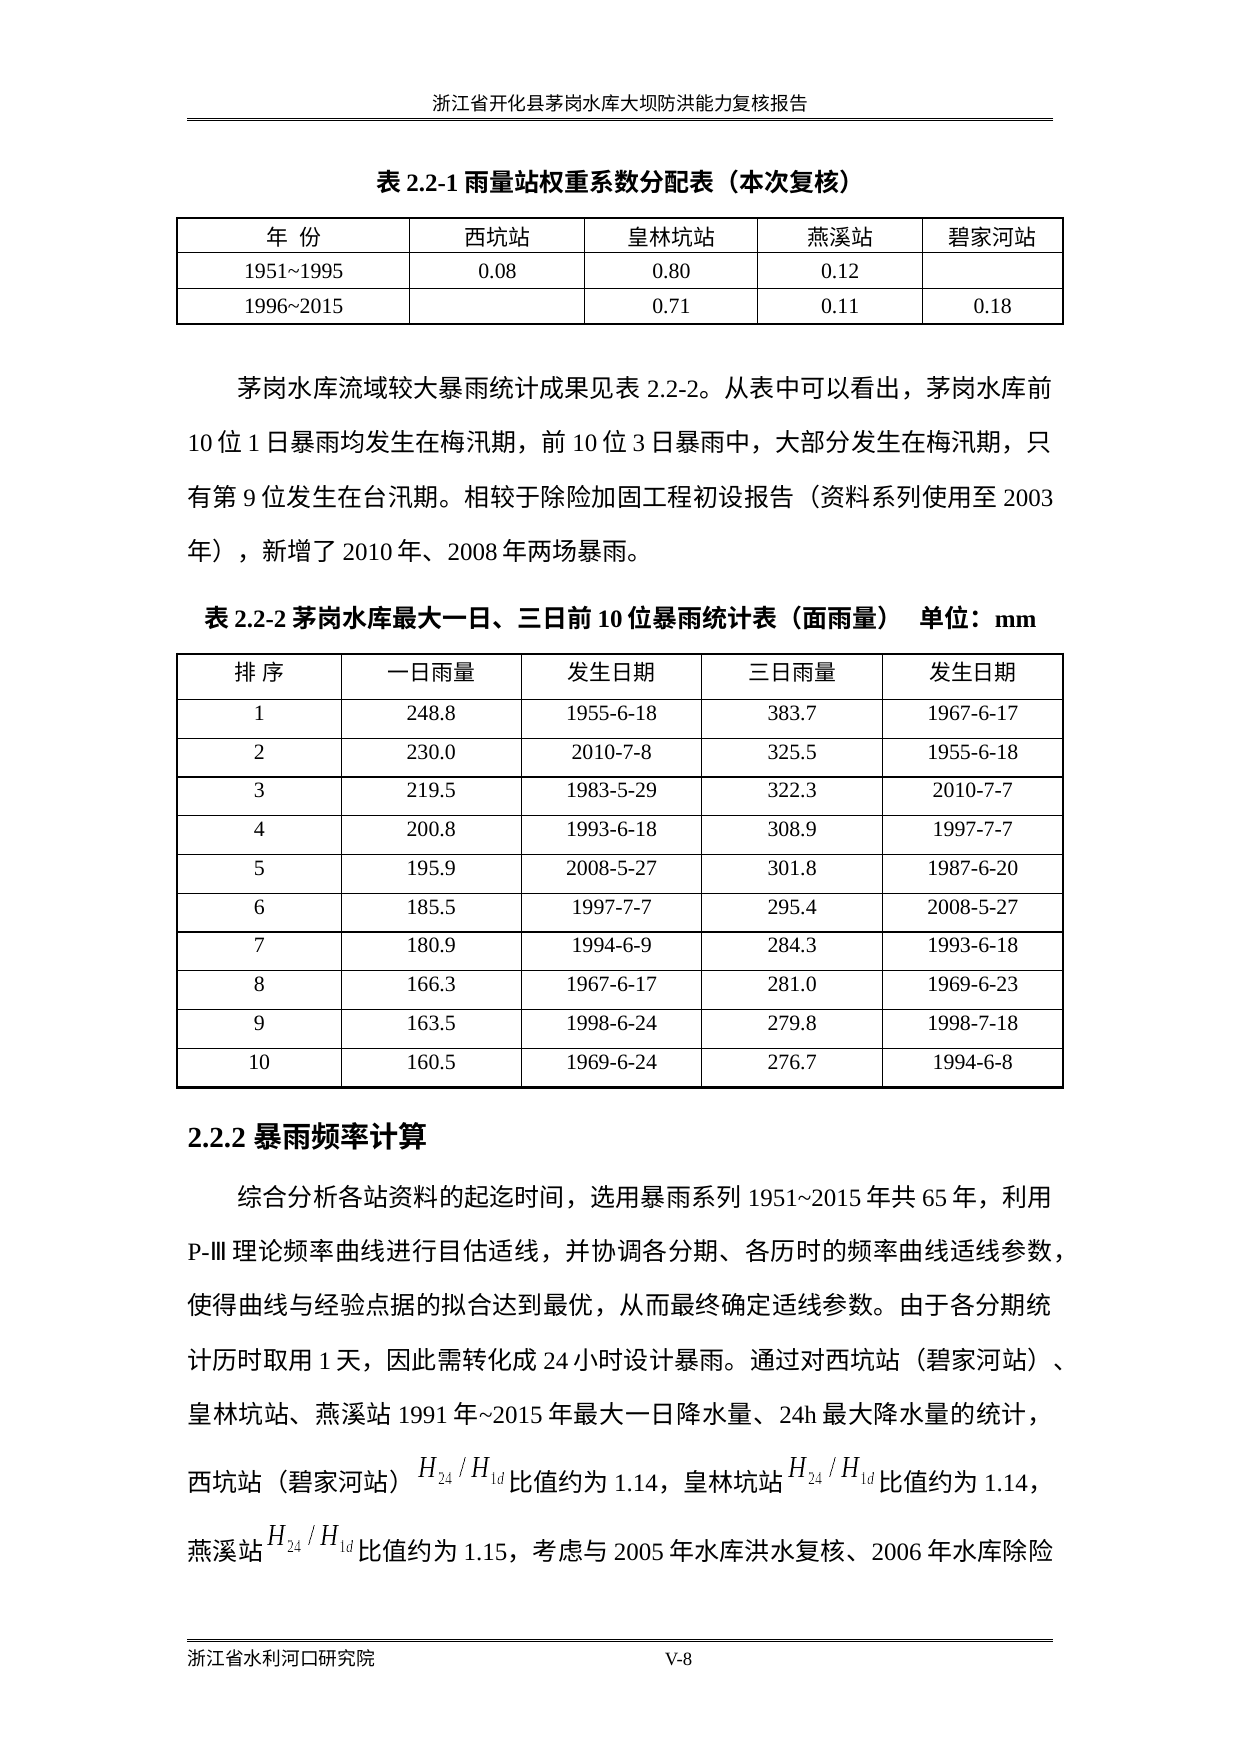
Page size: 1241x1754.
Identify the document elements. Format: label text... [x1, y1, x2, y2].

table_cell 3 [178, 778, 341, 815]
table_cell 284.3 [702, 933, 882, 970]
table_cell [923, 253, 1062, 288]
table_cell 1 [178, 700, 341, 738]
table_cell 295.4 [702, 894, 882, 931]
table_cell 230.0 [342, 739, 521, 776]
table_cell 6 [178, 894, 341, 931]
table_cell 308.9 [702, 816, 882, 854]
table_cell 0.80 [585, 253, 757, 288]
table_cell 281.0 [702, 971, 882, 1009]
table_cell 219.5 [342, 778, 521, 815]
text 表2.2-1 雨量站权重系数分配表（本次复核） [187, 162, 1053, 199]
table_cell 166.3 [342, 971, 521, 1009]
table_header 发生日期 [522, 655, 701, 699]
table_header 碧家河站 [923, 219, 1062, 252]
table_cell 163.5 [342, 1010, 521, 1048]
table_cell 2008-5-27 [522, 855, 701, 893]
table_cell 279.8 [702, 1010, 882, 1048]
table_header 年 份 [178, 219, 409, 252]
table_header 一日雨量 [342, 655, 521, 699]
table_cell 195.9 [342, 855, 521, 893]
subtitle 2.2.2 暴雨频率计算 [187, 1113, 1053, 1156]
table_cell 9 [178, 1010, 341, 1048]
table_cell 5 [178, 855, 341, 893]
table_cell 1969-6-24 [522, 1049, 701, 1086]
table_cell 1951~1995 [178, 253, 409, 288]
table_cell 1993-6-18 [522, 816, 701, 854]
table_cell 1994-6-8 [883, 1049, 1062, 1086]
table_cell 322.3 [702, 778, 882, 815]
table_header 三日雨量 [702, 655, 882, 699]
text 茅岗水库流域较大暴雨统计成果见表2.2-2。从表中可以看出，茅岗水库前10位1日暴雨均发生在梅汛期，前10位3日暴雨中，大部分发生在梅汛期，只有第9位发生在台汛期。相较于除险加固工程初设报告（资料系列使用至2003年），新增了2010年、2008年两场暴雨。 [187, 368, 1053, 568]
table_cell 1969-6-23 [883, 971, 1062, 1009]
table_cell 0.11 [758, 289, 922, 323]
table_header 西坑站 [410, 219, 584, 252]
table_cell 4 [178, 816, 341, 854]
table_cell 1955-6-18 [883, 739, 1062, 776]
table_cell [410, 289, 584, 323]
table_cell 276.7 [702, 1049, 882, 1086]
table_cell 2010-7-8 [522, 739, 701, 776]
table_cell 185.5 [342, 894, 521, 931]
table_cell 0.71 [585, 289, 757, 323]
table_cell 0.18 [923, 289, 1062, 323]
table_cell 248.8 [342, 700, 521, 738]
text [187, 1177, 1053, 1567]
table_cell 325.5 [702, 739, 882, 776]
table_cell 200.8 [342, 816, 521, 854]
table_cell 1996~2015 [178, 289, 409, 323]
table_cell 301.8 [702, 855, 882, 893]
table_cell 1997-7-7 [883, 816, 1062, 854]
table_header 燕溪站 [758, 219, 922, 252]
table_cell 160.5 [342, 1049, 521, 1086]
table_cell 1998-6-24 [522, 1010, 701, 1048]
table_cell 1967-6-17 [522, 971, 701, 1009]
table_cell 2010-7-7 [883, 778, 1062, 815]
table_cell 1987-6-20 [883, 855, 1062, 893]
table_header 皇林坑站 [585, 219, 757, 252]
table_cell 2 [178, 739, 341, 776]
table_cell 1998-7-18 [883, 1010, 1062, 1048]
table_cell 0.08 [410, 253, 584, 288]
table_cell 1993-6-18 [883, 933, 1062, 970]
table_cell 0.12 [758, 253, 922, 288]
text 表2.2-2 茅岗水库最大一日、三日前10位暴雨统计表（面雨量） 单位：mm [187, 598, 1053, 634]
table_header 发生日期 [883, 655, 1062, 699]
table_cell 1997-7-7 [522, 894, 701, 931]
table_cell 1994-6-9 [522, 933, 701, 970]
table_cell 1955-6-18 [522, 700, 701, 738]
table_cell 383.7 [702, 700, 882, 738]
table_cell 2008-5-27 [883, 894, 1062, 931]
table_cell 10 [178, 1049, 341, 1086]
table_cell 8 [178, 971, 341, 1009]
table_cell 7 [178, 933, 341, 970]
table_cell 1967-6-17 [883, 700, 1062, 738]
table_header 排 序 [178, 655, 341, 699]
table_cell 180.9 [342, 933, 521, 970]
table_cell 1983-5-29 [522, 778, 701, 815]
